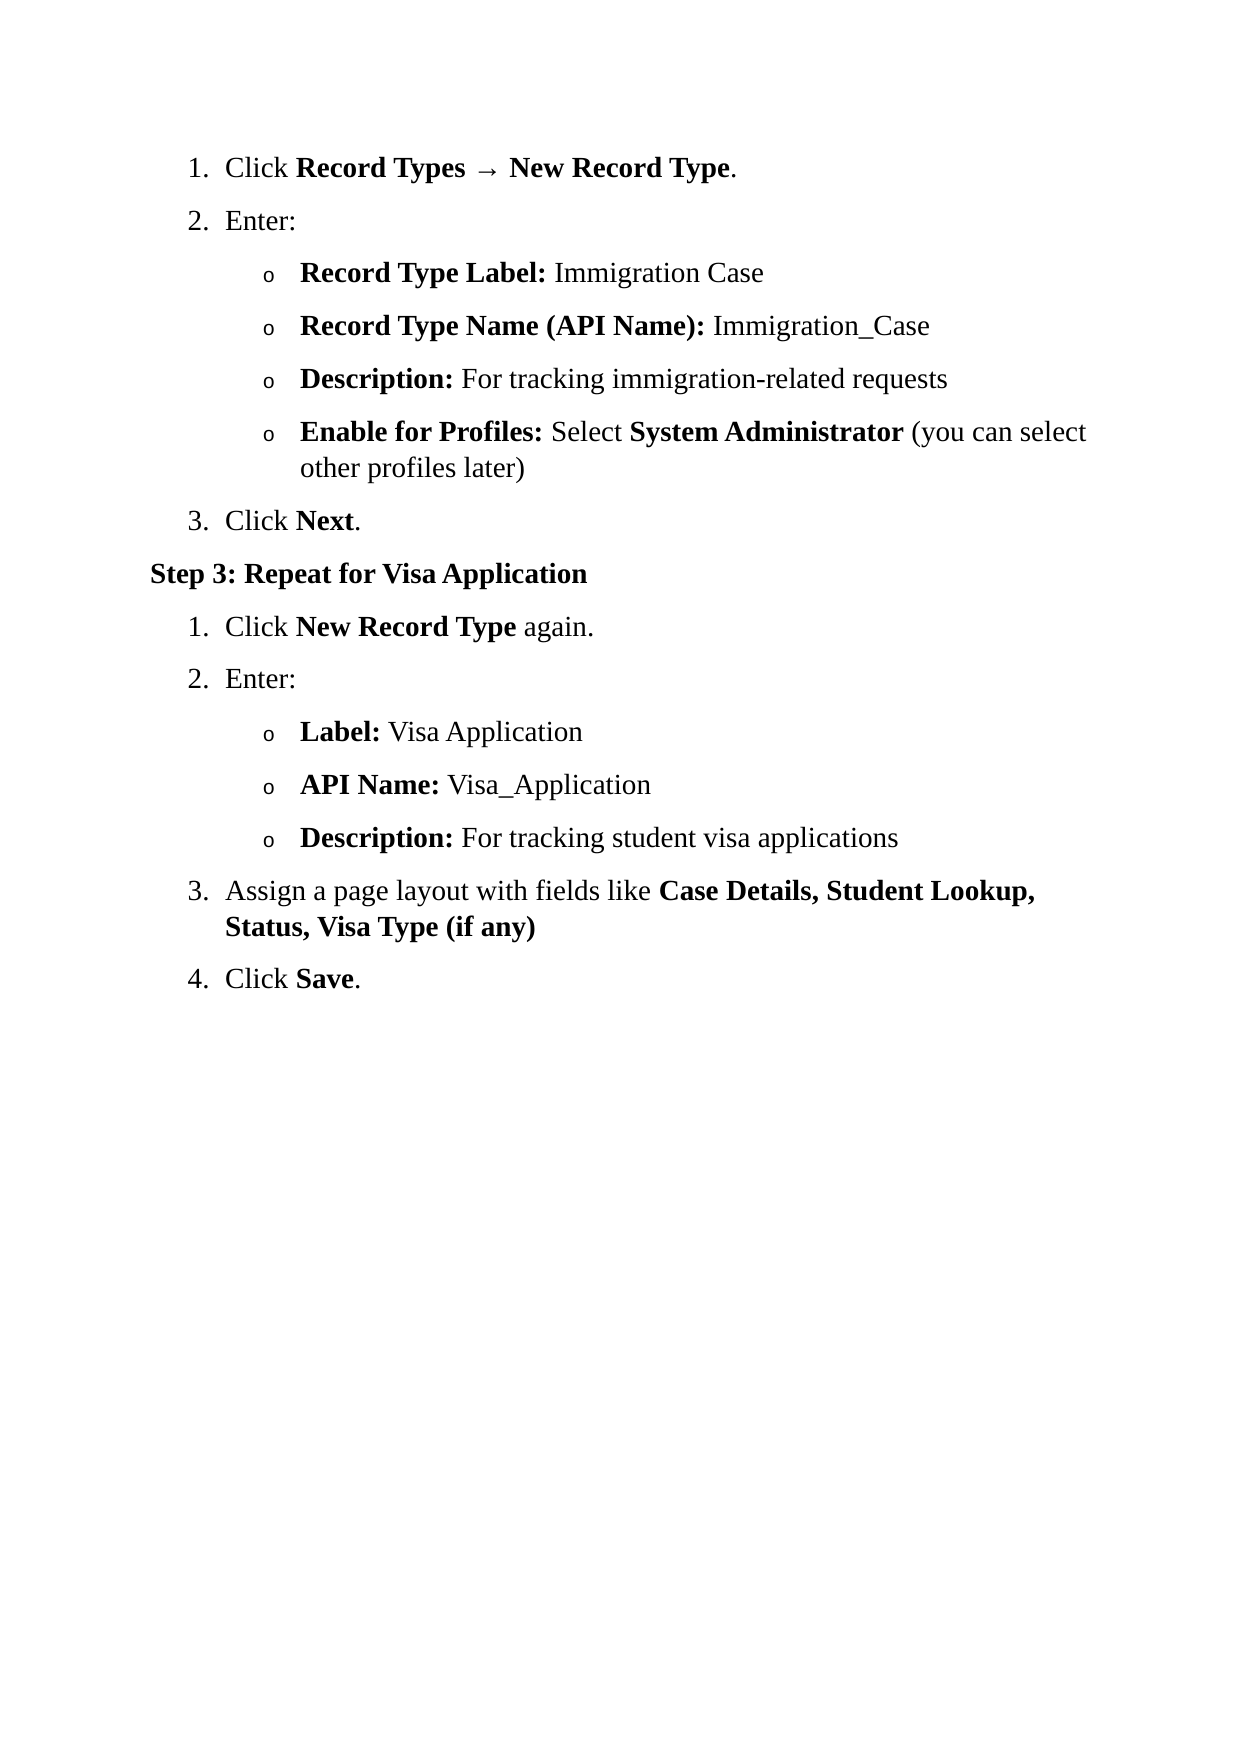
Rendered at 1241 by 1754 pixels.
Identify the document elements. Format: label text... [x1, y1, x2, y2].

list Label: Visa Application [262, 714, 1090, 748]
list Record Type Name (API Name): Immigration_Case [262, 308, 1090, 342]
list Click Save. [187, 962, 1090, 995]
list Click Record Types → New Record Type. [187, 150, 1090, 183]
list Enter: [187, 661, 1090, 695]
list Enable for Profiles: Select System Administrator (you can select other profiles later) [262, 414, 1090, 484]
list Click New Record Type again. [187, 609, 1090, 642]
list Click Next. [187, 503, 1090, 537]
list Enter: [187, 203, 1090, 236]
list Description: For tracking immigration-related requests [262, 361, 1090, 395]
text Step 3: Repeat for Visa Application [150, 556, 1090, 589]
list API Name: Visa_Application [262, 767, 1090, 801]
list Assign a page layout with fields like Case Details, Student Lookup, Status, Visa Type (if any) [187, 873, 1090, 942]
list Record Type Label: Immigration Case [262, 256, 1090, 289]
list Description: For tracking student visa applications [262, 820, 1090, 853]
